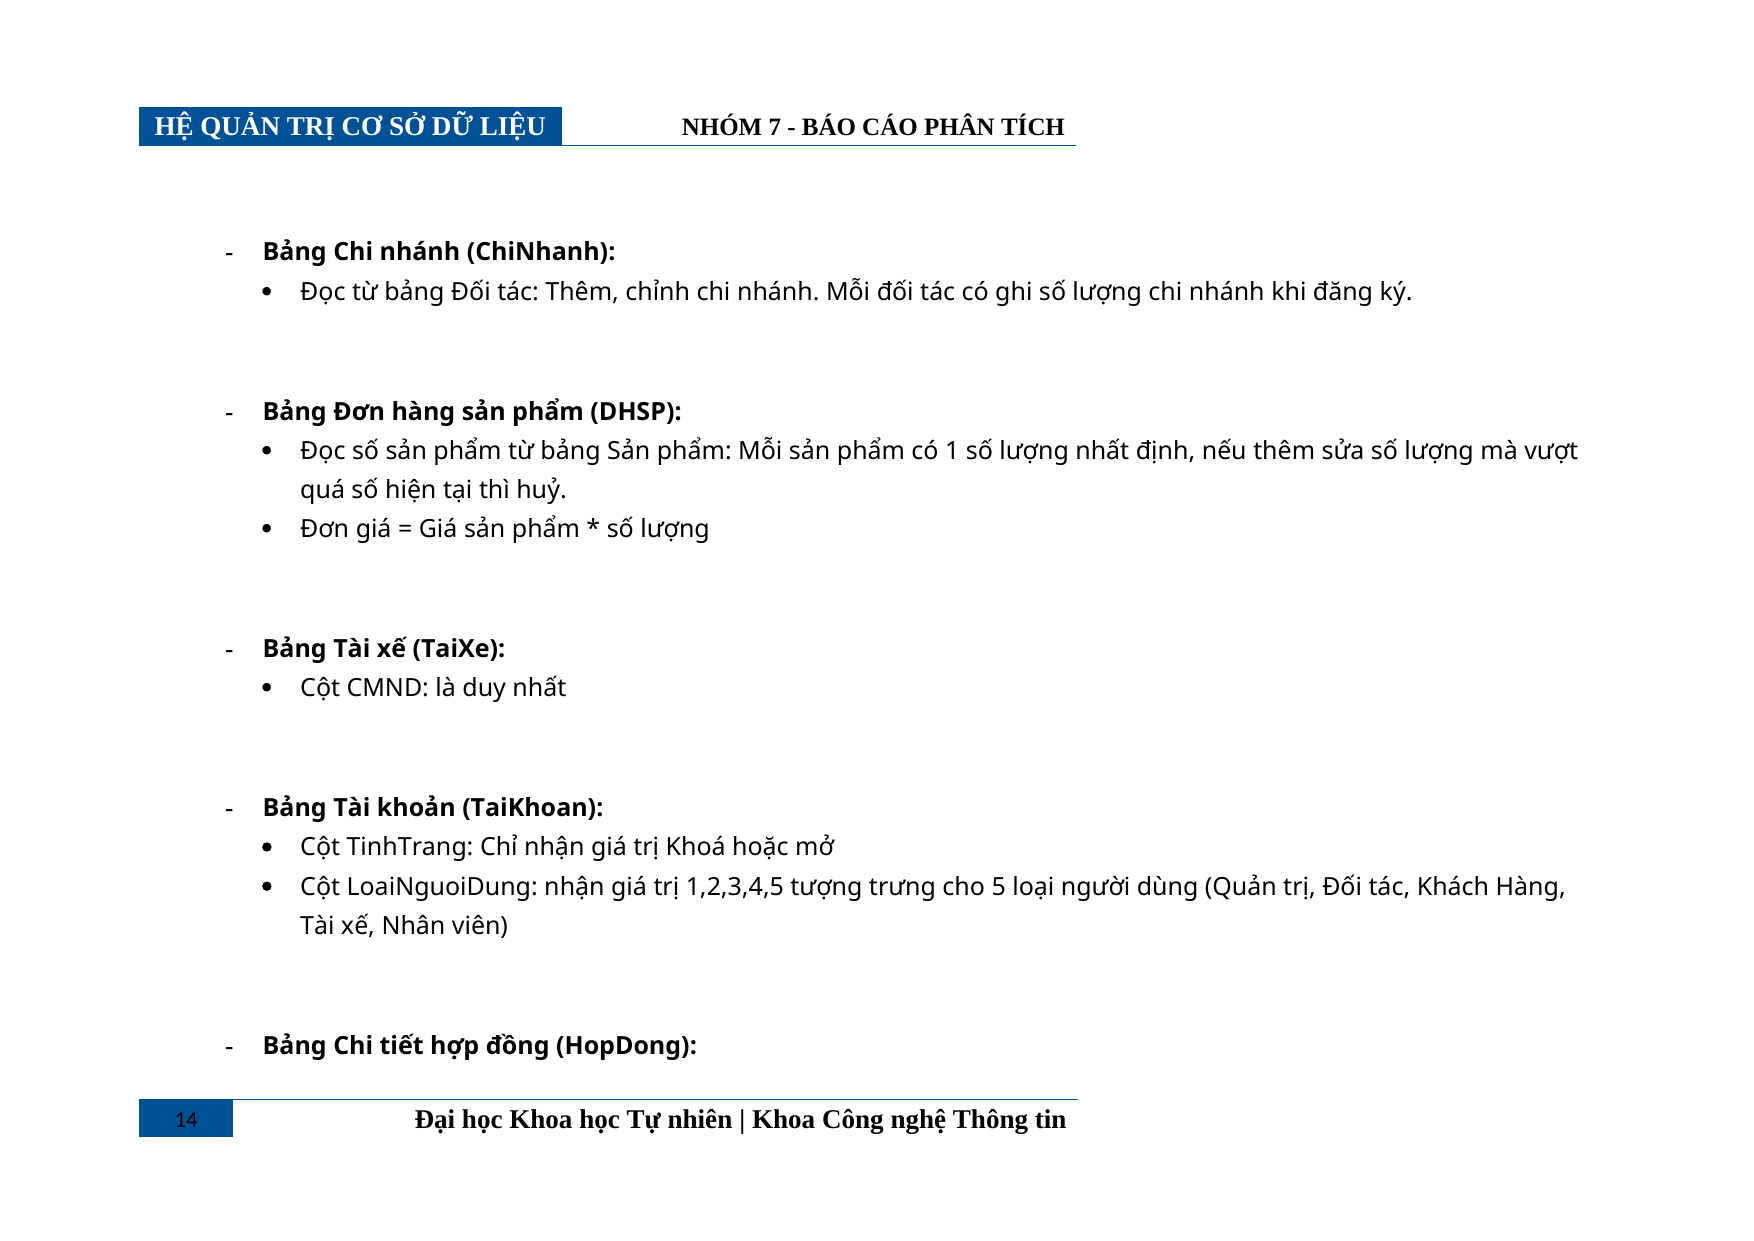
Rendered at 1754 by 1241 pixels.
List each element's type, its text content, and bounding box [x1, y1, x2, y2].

list Bảng Đơn hàng sản phẩm (DHSP): [225, 393, 1604, 427]
list Bảng Tài khoản (TaiKhoan): [225, 790, 1604, 824]
list Cột LoaiNguoiDung: nhận giá trị 1,2,3,4,5 tượng trưng cho 5 loại người dùng (Quản trị, Đối tác, Khách Hàng, Tài xế, Nhân viên) [262, 868, 1604, 941]
list Đơn giá = Giá sản phẩm * số lượng [262, 511, 1604, 545]
list Cột TinhTrang: Chỉ nhận giá trị Khoá hoặc mở [262, 829, 1604, 863]
list Đọc số sản phẩm từ bảng Sản phẩm: Mỗi sản phẩm có 1 số lượng nhất định, nếu thêm sửa số lượng mà vượt quá số hiện tại thì huỷ. [262, 432, 1604, 506]
list Đọc từ bảng Đối tác: Thêm, chỉnh chi nhánh. Mỗi đối tác có ghi số lượng chi nhánh khi đăng ký. [262, 273, 1604, 307]
list Cột CMND: là duy nhất [262, 670, 1604, 704]
list Bảng Chi nhánh (ChiNhanh): [225, 234, 1604, 268]
list Bảng Chi tiết hợp đồng (HopDong): [225, 1027, 1604, 1061]
list Bảng Tài xế (TaiXe): [225, 631, 1604, 665]
